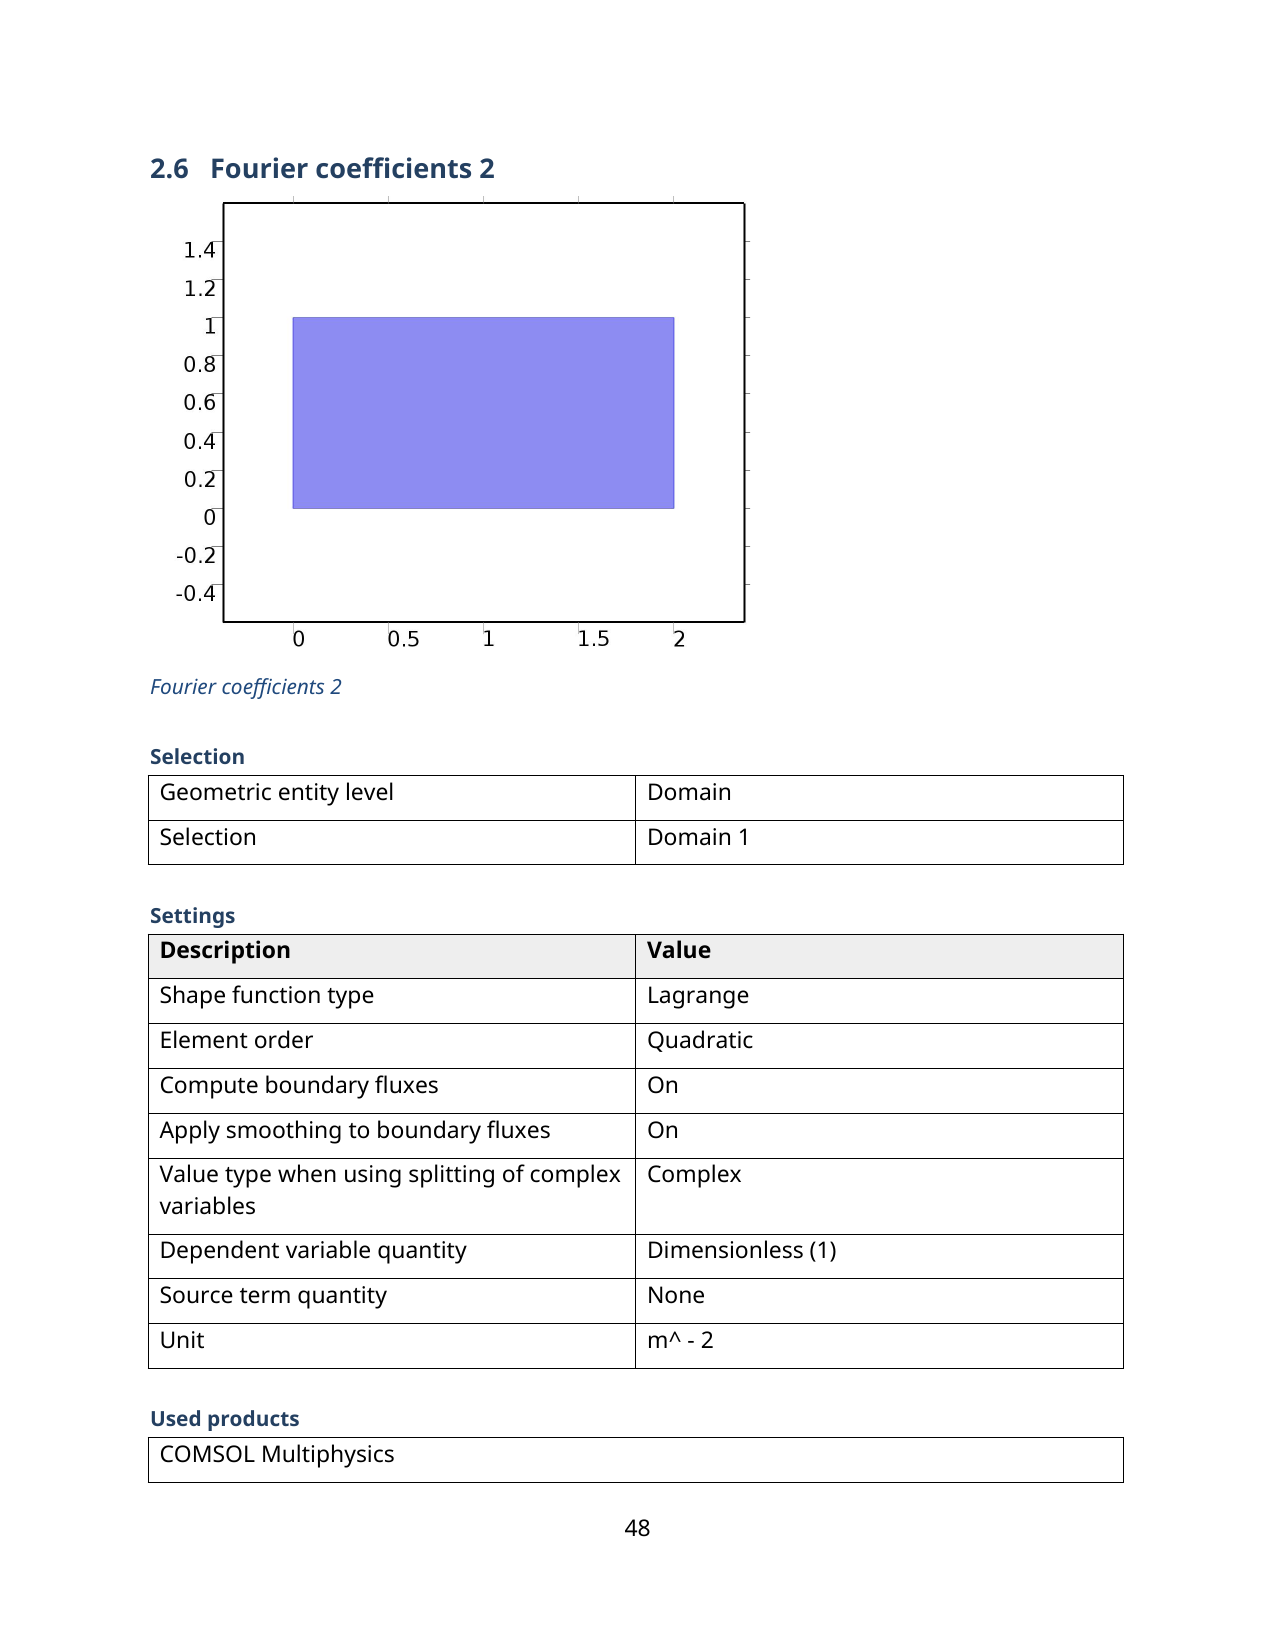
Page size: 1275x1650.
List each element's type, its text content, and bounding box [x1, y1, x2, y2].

table_cell On [636, 1114, 1123, 1157]
table_cell Source term quantity [149, 1279, 635, 1323]
table_header COMSOL Multiphysics [149, 1438, 1123, 1482]
table_cell m^ - 2 [636, 1324, 1123, 1368]
table_cell Compute boundary fluxes [149, 1069, 635, 1113]
table_cell Dimensionless (1) [636, 1235, 1123, 1278]
table_cell Dependent variable quantity [149, 1235, 635, 1278]
table_header Geometric entity level [149, 776, 635, 819]
table_cell Domain 1 [636, 821, 1123, 864]
table_cell Selection [149, 821, 635, 864]
table_cell Lagrange [636, 979, 1123, 1023]
table_header Value [636, 935, 1123, 978]
table_cell Unit [149, 1324, 635, 1368]
subtitle Fourier coefficients 2 [150, 150, 1125, 187]
table_cell Quadratic [636, 1024, 1123, 1068]
table_cell Apply smoothing to boundary fluxes [149, 1114, 635, 1157]
text Selection [150, 742, 1125, 771]
picture [150, 196, 750, 647]
table_cell Element order [149, 1024, 635, 1068]
table_cell Complex [636, 1159, 1123, 1233]
text Fourier coefficients 2 [150, 672, 1125, 701]
table_cell None [636, 1279, 1123, 1323]
text Used products [150, 1404, 1125, 1433]
table_cell Shape function type [149, 979, 635, 1023]
table_header Description [149, 935, 635, 978]
table_cell On [636, 1069, 1123, 1113]
table_cell Value type when using splitting of complex variables [149, 1159, 635, 1233]
text Settings [150, 901, 1125, 929]
table_header Domain [636, 776, 1123, 819]
